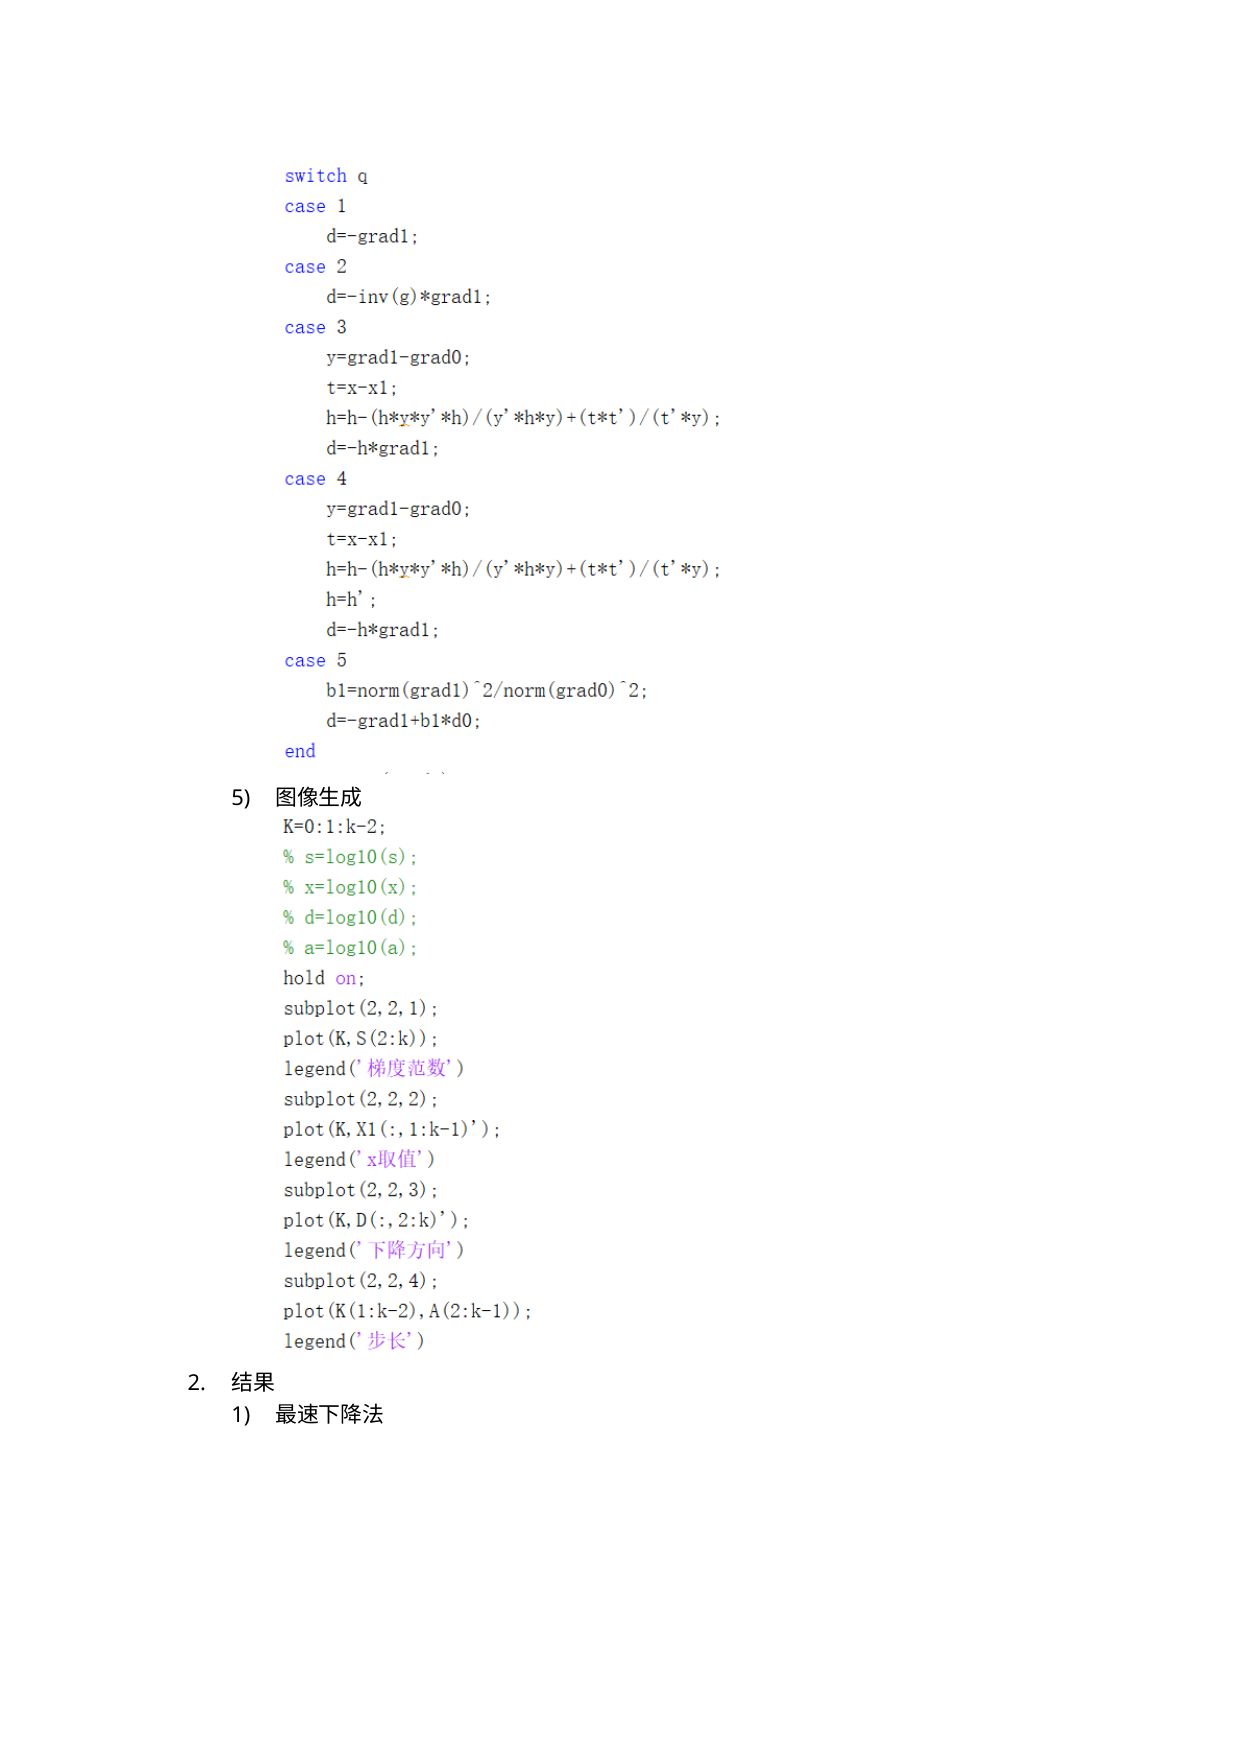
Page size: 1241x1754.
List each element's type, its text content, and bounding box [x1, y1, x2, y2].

list 图像生成 [231, 779, 1053, 812]
list 结果 [187, 1364, 1053, 1397]
picture [275, 162, 736, 774]
list 最速下降法 [231, 1397, 1053, 1429]
picture [275, 812, 547, 1356]
